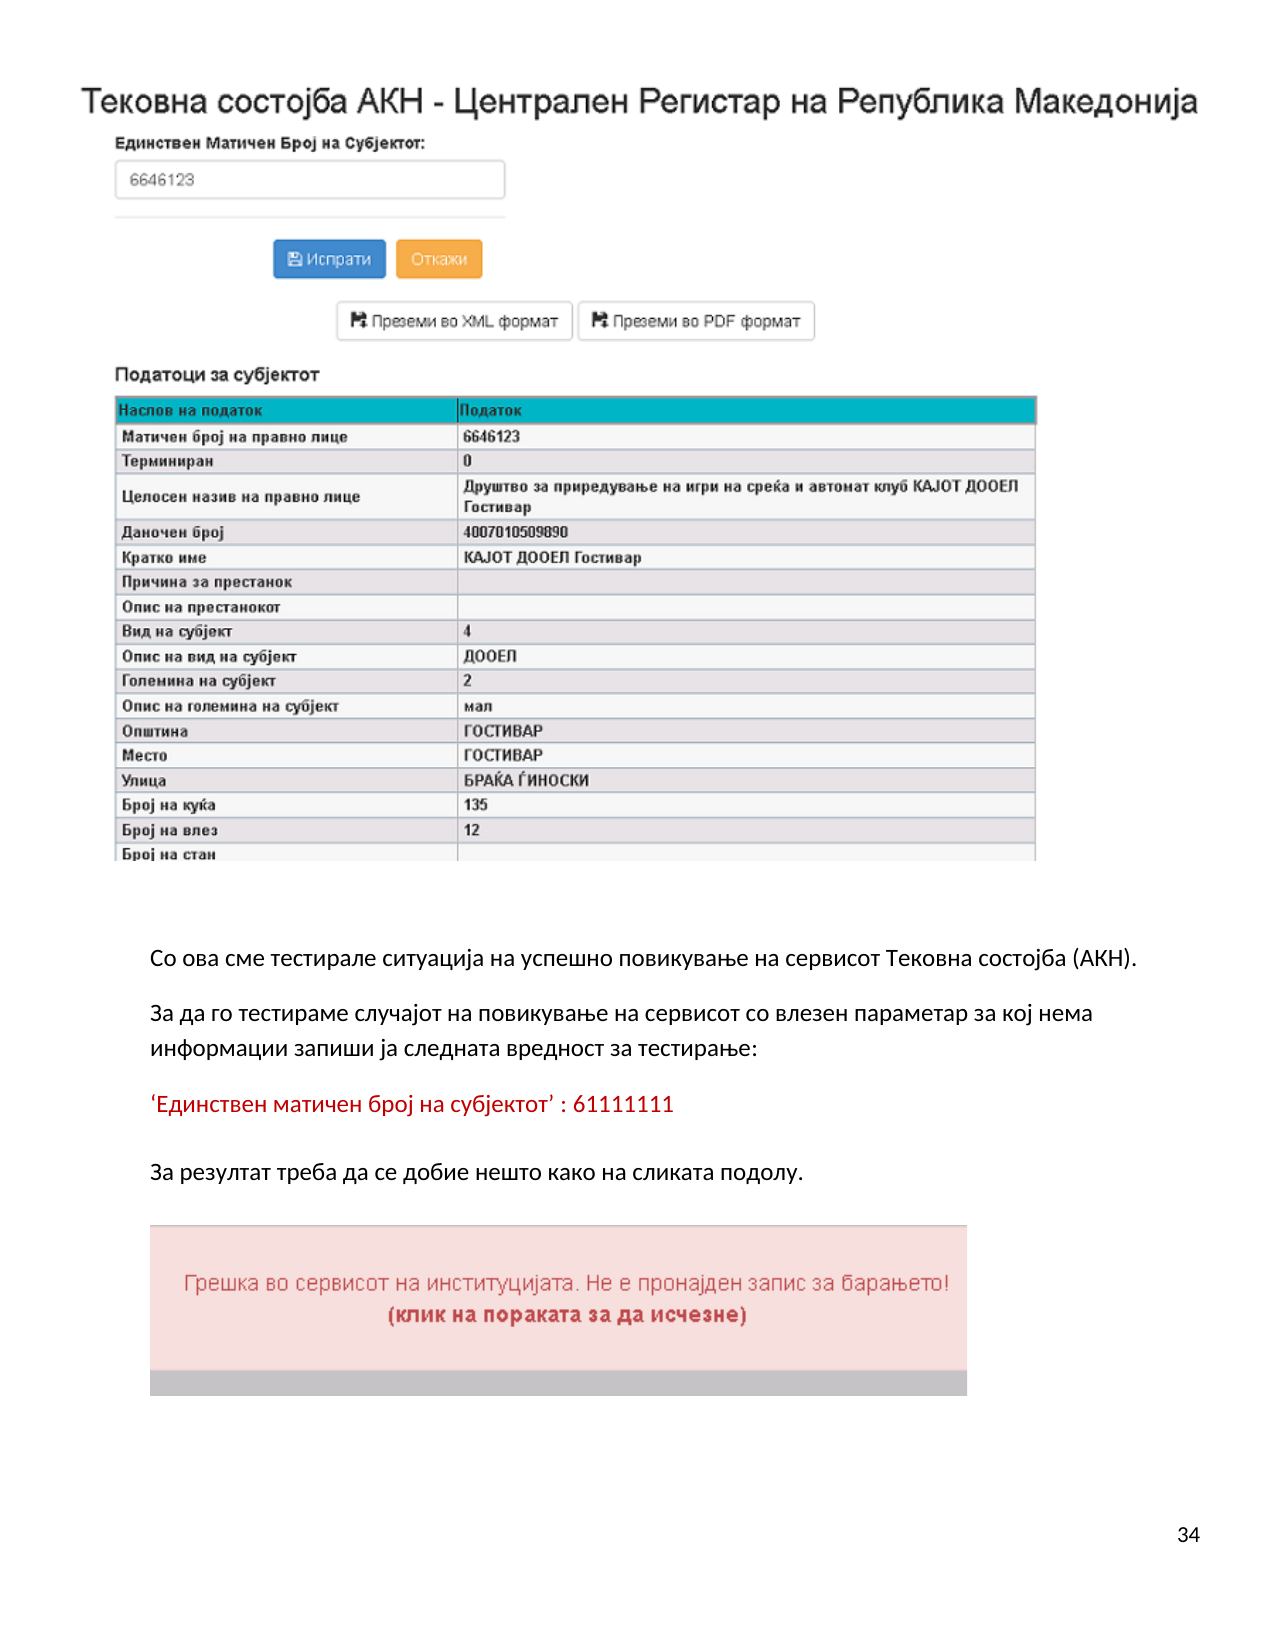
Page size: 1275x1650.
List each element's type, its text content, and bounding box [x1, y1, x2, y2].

text За да го тестираме случајот на повикување на сервисот со влезен параметар за кој нема информации запиши ја следната вредност за тестирање: [150, 998, 1200, 1063]
list ‘Единствен матичен број на субјектот’ : 61111111 [150, 1088, 1200, 1119]
text Со ова сме тестирале ситуација на успешно повикување на сервисот Тековна состојба (АКН). [75, 942, 1200, 972]
picture [75, 75, 1199, 861]
picture [150, 1225, 968, 1396]
list За резултат треба да се добие нешто како на сликата подолу. [150, 1156, 1200, 1186]
